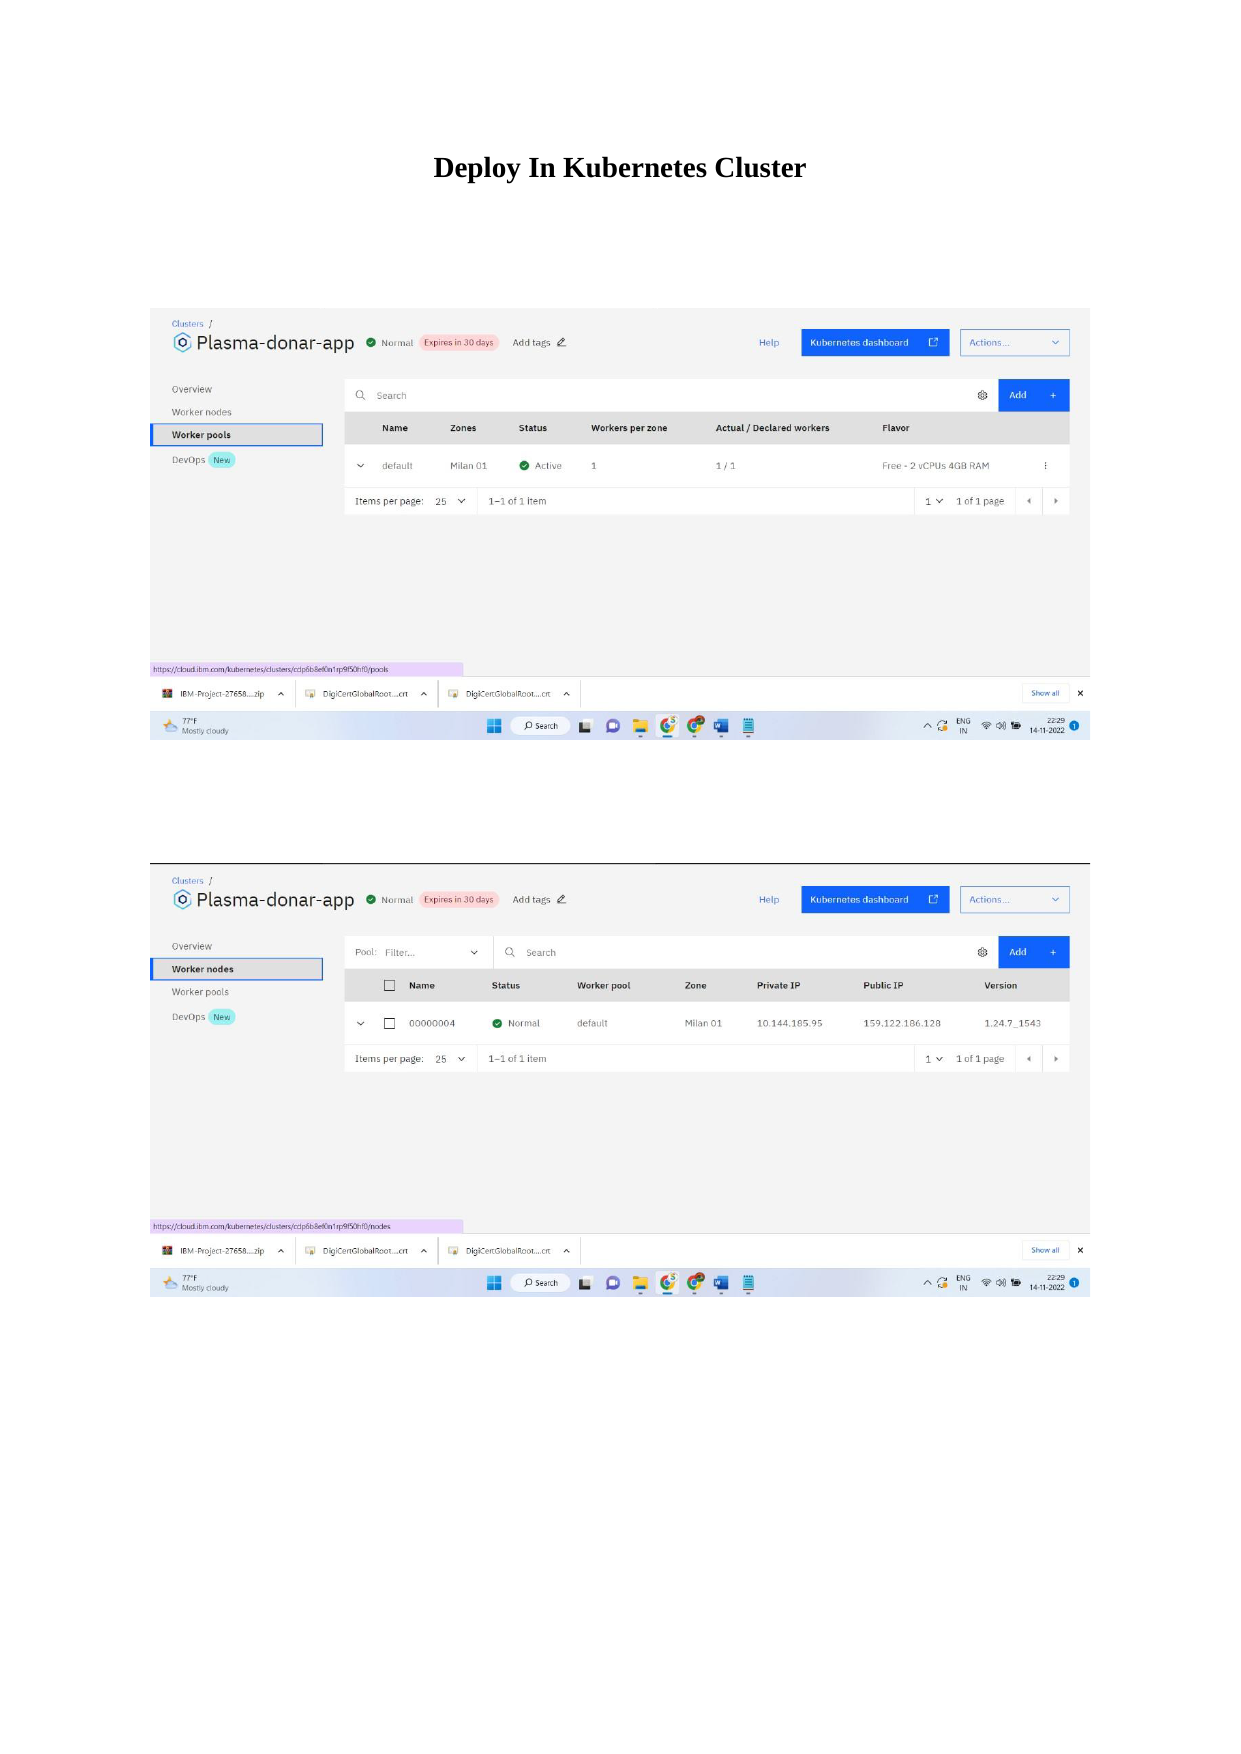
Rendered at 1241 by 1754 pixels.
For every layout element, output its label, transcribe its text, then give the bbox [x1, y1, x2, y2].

text Deploy In Kubernetes Cluster [150, 150, 1090, 183]
